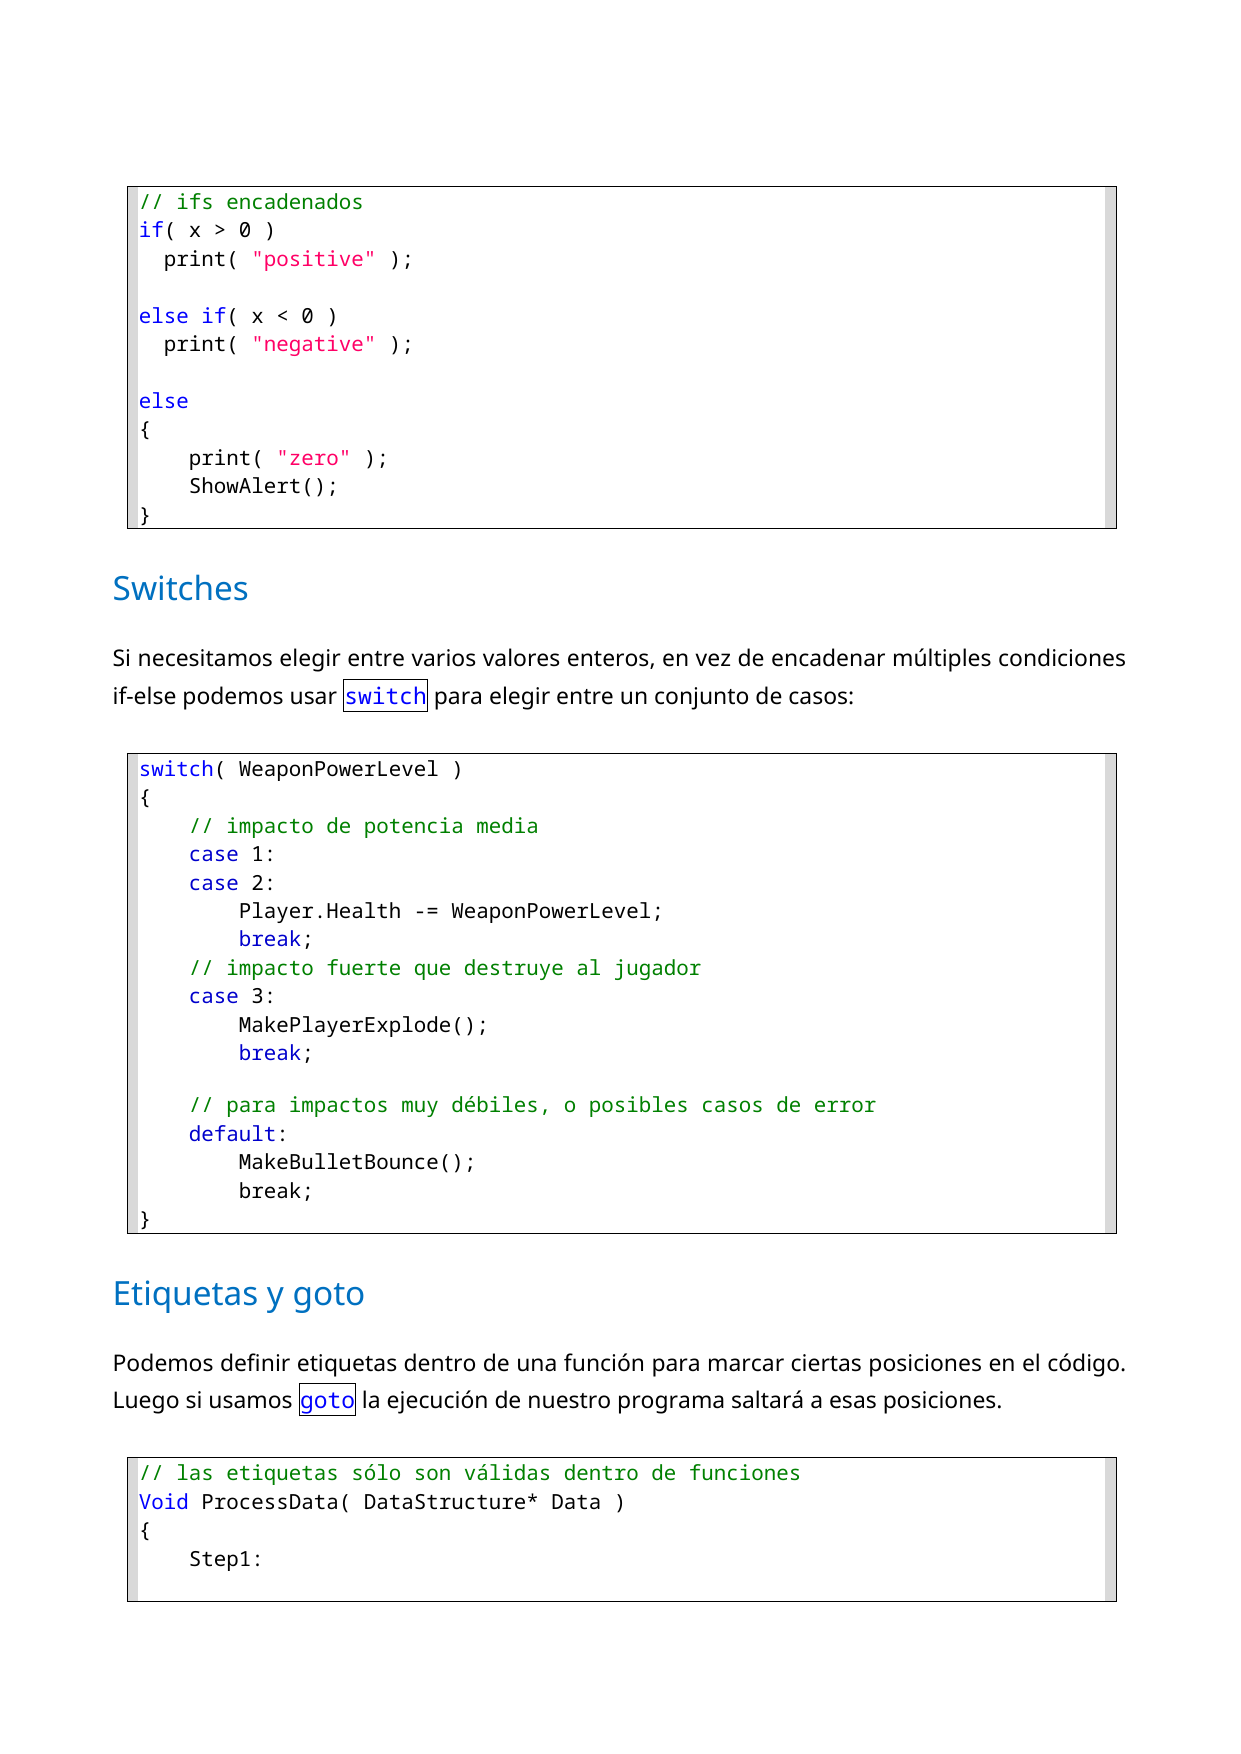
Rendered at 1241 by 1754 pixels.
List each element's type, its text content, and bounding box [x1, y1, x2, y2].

subtitle Switches [112, 565, 1128, 611]
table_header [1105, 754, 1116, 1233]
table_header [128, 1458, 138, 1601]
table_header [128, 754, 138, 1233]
subtitle Etiquetas y goto [112, 1269, 1128, 1315]
text Si necesitamos elegir entre varios valores enteros, en vez de encadenar múltiples condiciones if-else podemos usar switch para elegir entre un conjunto de casos: [112, 642, 1128, 712]
text Podemos definir etiquetas dentro de una función para marcar ciertas posiciones en el código. Luego si usamos goto la ejecución de nuestro programa saltará a esas posiciones. [112, 1347, 1128, 1416]
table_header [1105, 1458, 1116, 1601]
